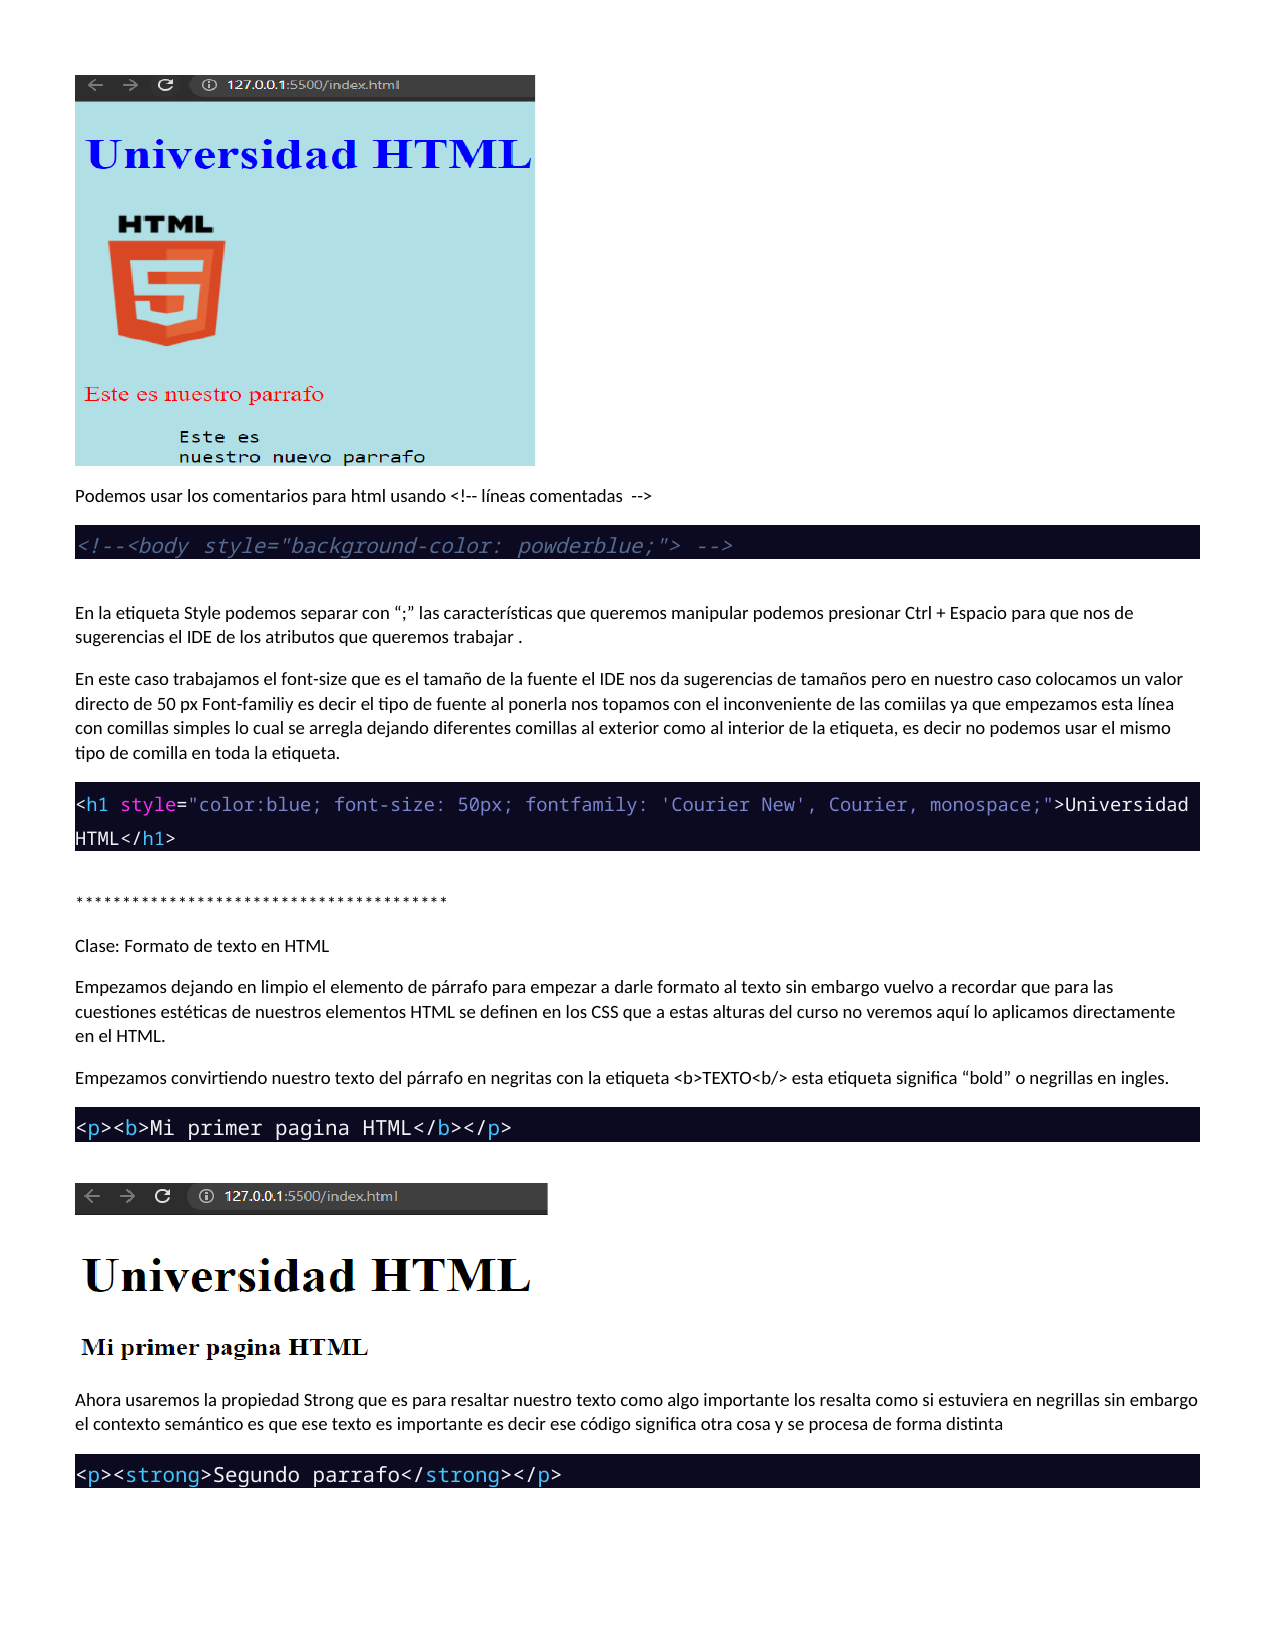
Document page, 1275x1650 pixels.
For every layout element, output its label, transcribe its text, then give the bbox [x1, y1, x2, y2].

text En este caso trabajamos el font-size que es el tamaño de la fuente el IDE nos da sugerencias de tamaños pero en nuestro caso colocamos un valor directo de 50 px Font-familiy es decir el tipo de fuente al ponerla nos topamos con el inconveniente de las comiilas ya que empezamos esta línea con comillas simples lo cual se arregla dejando diferentes comillas al exterior como al interior de la etiqueta, es decir no podemos usar el mismo tipo de comilla en toda la etiqueta. [75, 667, 1200, 764]
text <!--<body style="background-color: powderblue;"> --> [75, 525, 1200, 559]
text En la etiqueta Style podemos separar con “;” las características que queremos manipular podemos presionar Ctrl + Espacio para que nos de sugerencias el IDE de los atributos que queremos trabajar . [75, 601, 1200, 648]
text <p><b>Mi primer pagina HTML</b></p> [75, 1107, 1200, 1142]
text <h1 style="color:blue; font-size: 50px; fontfamily: 'Courier New', Courier, monospace;">Universidad HTML</h1> [75, 782, 1200, 851]
text <p><strong>Segundo parrafo</strong></p> [75, 1454, 1200, 1488]
text Empezamos convirtiendo nuestro texto del párrafo en negritas con la etiqueta <b>TEXTO<b/> esta etiqueta significa “bold” o negrillas en ingles. [75, 1066, 1200, 1089]
text Clase: Formato de texto en HTML [75, 934, 1200, 957]
text Empezamos dejando en limpio el elemento de párrafo para empezar a darle formato al texto sin embargo vuelvo a recordar que para las cuestiones estéticas de nuestros elementos HTML se definen en los CSS que a estas alturas del curso no veremos aquí lo aplicamos directamente en el HTML. [75, 975, 1200, 1047]
picture [75, 75, 536, 466]
text Podemos usar los comentarios para html usando <!-- líneas comentadas --> [75, 484, 1200, 507]
text **************************************** [75, 892, 1200, 915]
picture [75, 1183, 548, 1369]
